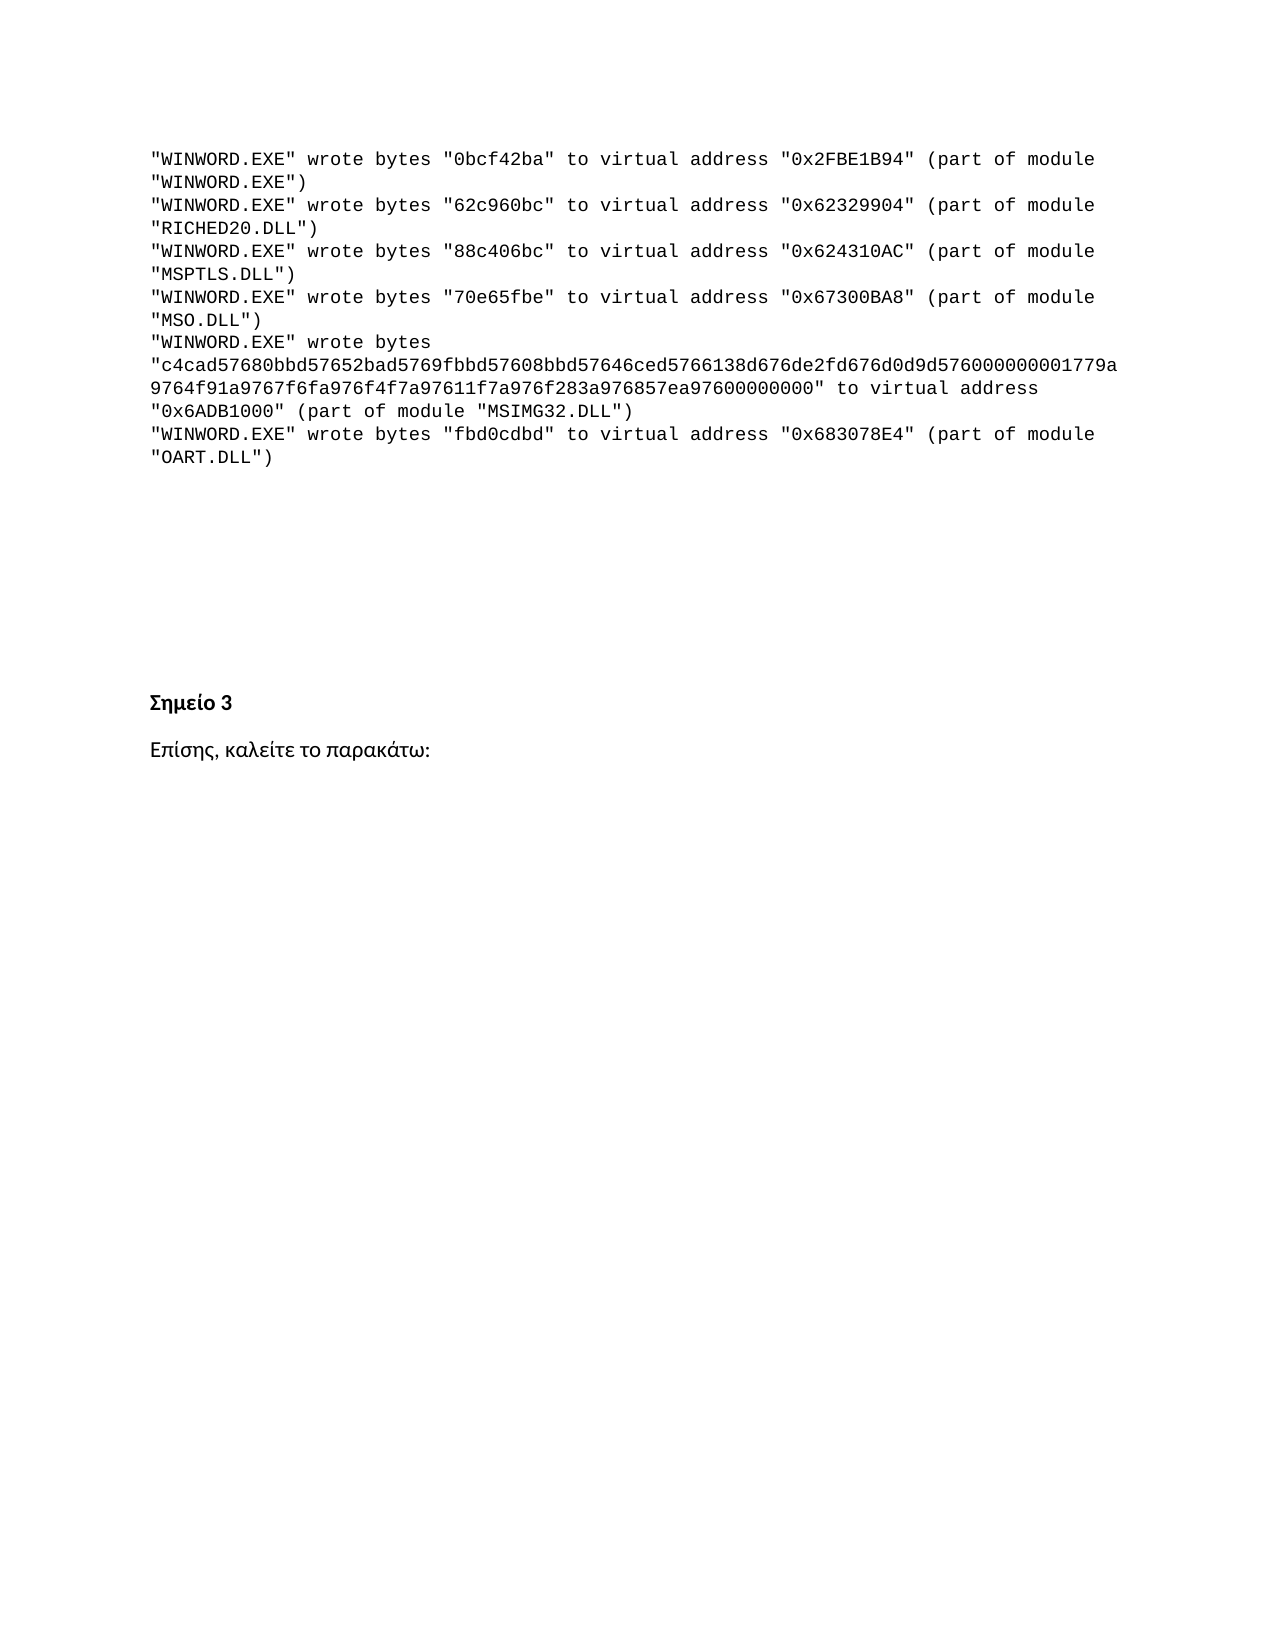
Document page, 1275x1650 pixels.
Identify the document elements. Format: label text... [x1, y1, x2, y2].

text Σημείο 3 [150, 688, 1125, 717]
text Επίσης, καλείτε το παρακάτω: [150, 735, 1125, 763]
text "WINWORD.EXE" wrote bytes "62c960bc" to virtual address "0x62329904" (part of module "RICHED20.DLL") [150, 196, 1125, 240]
text "WINWORD.EXE" wrote bytes "88c406bc" to virtual address "0x624310AC" (part of module "MSPTLS.DLL") [150, 242, 1125, 286]
text "WINWORD.EXE" wrote bytes "c4cad57680bbd57652bad5769fbbd57608bbd57646ced5766138d676de2fd676d0d9d576000000001779a9764f91a9767f6fa976f4f7a97611f7a976f283a976857ea97600000000" to virtual address "0x6ADB1000" (part of module "MSIMG32.DLL") [150, 333, 1125, 423]
text "WINWORD.EXE" wrote bytes "0bcf42ba" to virtual address "0x2FBE1B94" (part of module "WINWORD.EXE") [150, 150, 1125, 194]
text "WINWORD.EXE" wrote bytes "fbd0cdbd" to virtual address "0x683078E4" (part of module "OART.DLL") [150, 425, 1125, 469]
text "WINWORD.EXE" wrote bytes "70e65fbe" to virtual address "0x67300BA8" (part of module "MSO.DLL") [150, 287, 1125, 332]
